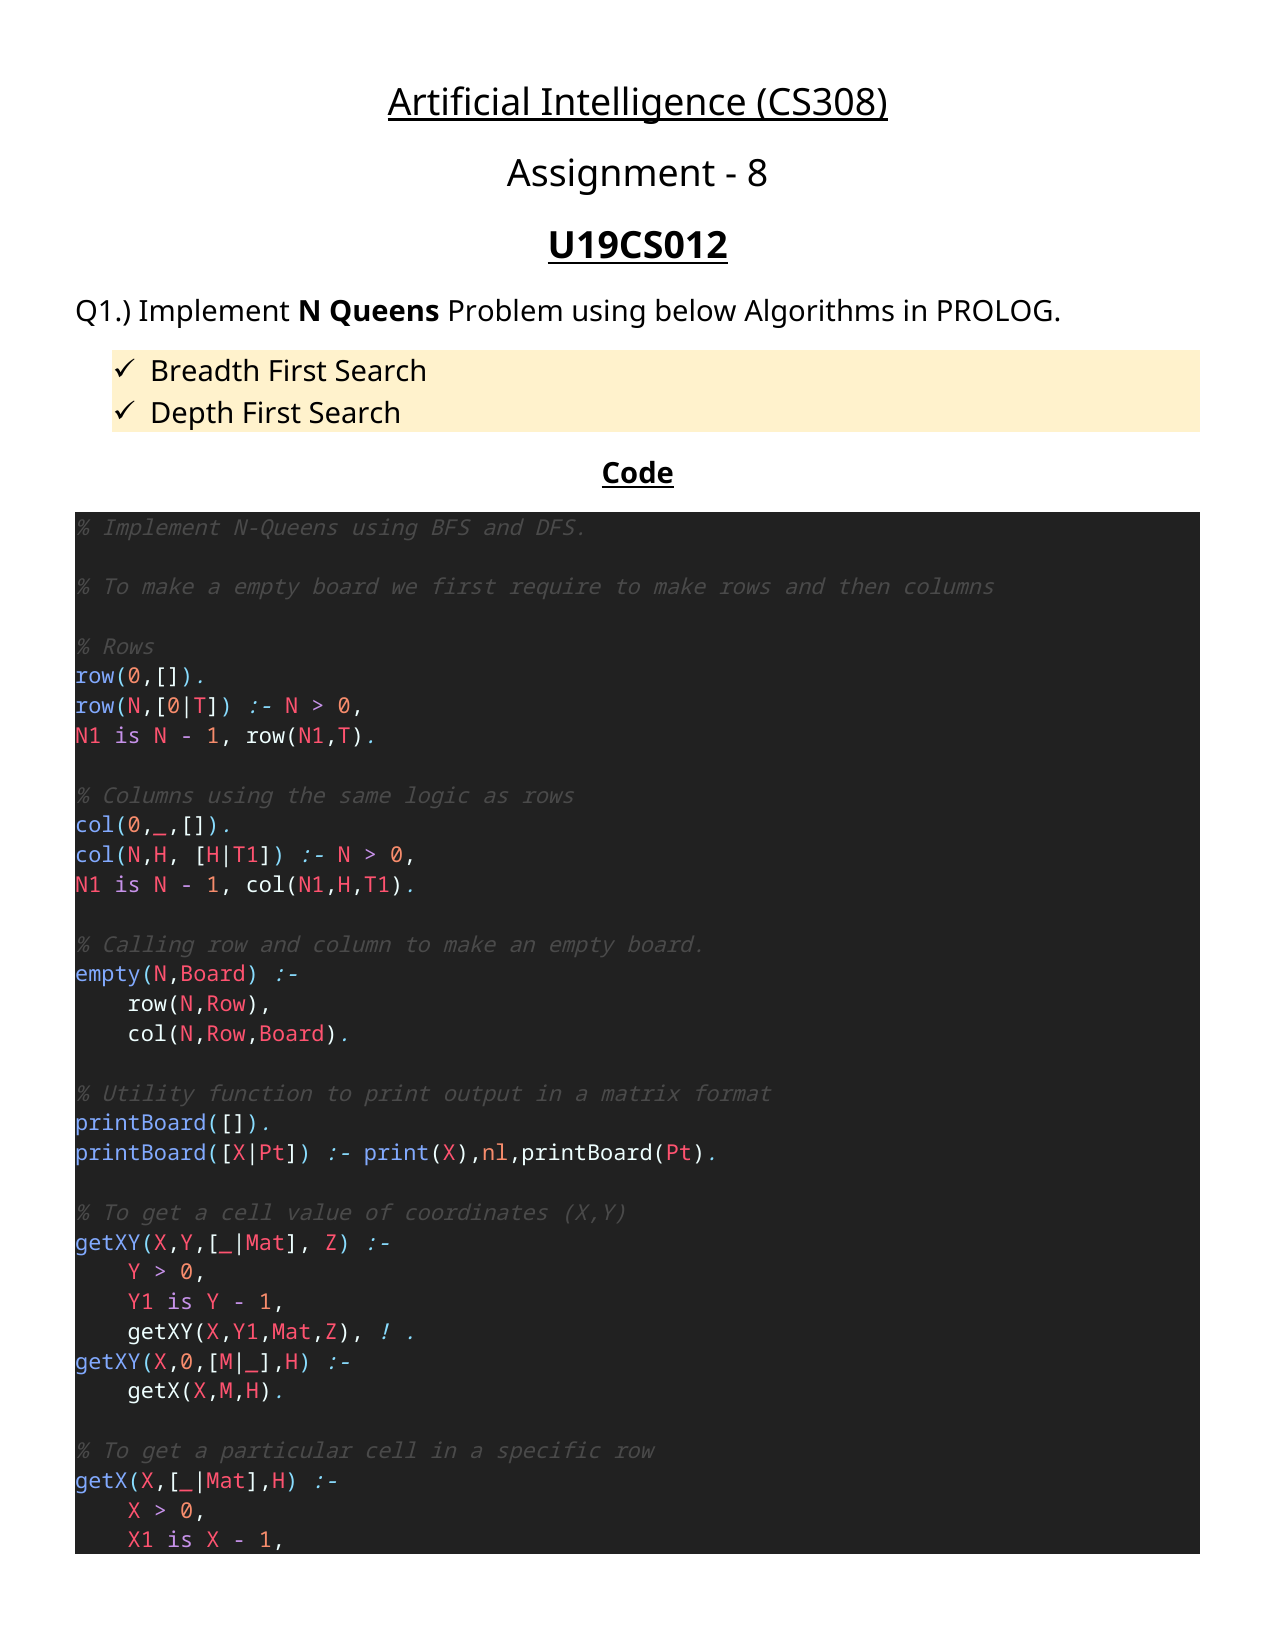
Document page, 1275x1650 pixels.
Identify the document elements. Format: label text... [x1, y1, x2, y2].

list Breadth First Search [112, 350, 1200, 389]
text col(0,_,[]). [75, 809, 1200, 839]
text getXY(X,Y1,Mat,Z), ! . [75, 1316, 1200, 1346]
text N1 is N - 1, col(N1,H,T1). [75, 869, 1200, 899]
text Code [75, 452, 1200, 492]
text % Columns using the same logic as rows [75, 780, 1200, 809]
text % To get a cell value of coordinates (X,Y) [75, 1197, 1200, 1227]
text % Utility function to print output in a matrix format [75, 1078, 1200, 1107]
text col(N,Row,Board). [75, 1018, 1200, 1048]
text % Implement N-Queens using BFS and DFS. [75, 512, 1200, 541]
text X1 is X - 1, [75, 1524, 1200, 1554]
text Artificial Intelligence (CS308) [75, 75, 1200, 126]
text empty(N,Board) :- [75, 958, 1200, 988]
text Y > 0, [75, 1256, 1200, 1286]
text N1 is N - 1, row(N1,T). [75, 720, 1200, 750]
list Depth First Search [112, 393, 1200, 432]
text X > 0, [75, 1495, 1200, 1524]
text Assignment - 8 [75, 147, 1200, 198]
text getX(X,M,H). [75, 1376, 1200, 1405]
text printBoard([]). [75, 1107, 1200, 1137]
text printBoard([X|Pt]) :- print(X),nl,printBoard(Pt). [75, 1137, 1200, 1167]
text % To make a empty board we first require to make rows and then columns [75, 571, 1200, 601]
text getXY(X,0,[M|_],H) :- [75, 1346, 1200, 1376]
text % Calling row and column to make an empty board. [75, 929, 1200, 958]
text % Rows [75, 631, 1200, 661]
text getXY(X,Y,[_|Mat], Z) :- [75, 1227, 1200, 1256]
text row(N,[0|T]) :- N > 0, [75, 690, 1200, 720]
text getX(X,[_|Mat],H) :- [75, 1465, 1200, 1495]
text row(N,Row), [75, 988, 1200, 1018]
text Y1 is Y - 1, [75, 1286, 1200, 1316]
text U19CS012 [75, 218, 1200, 269]
text Q1.) Implement N Queens Problem using below Algorithms in PROLOG. [75, 290, 1200, 330]
text % To get a particular cell in a specific row [75, 1435, 1200, 1465]
text row(0,[]). [75, 661, 1200, 690]
text col(N,H, [H|T1]) :- N > 0, [75, 839, 1200, 869]
